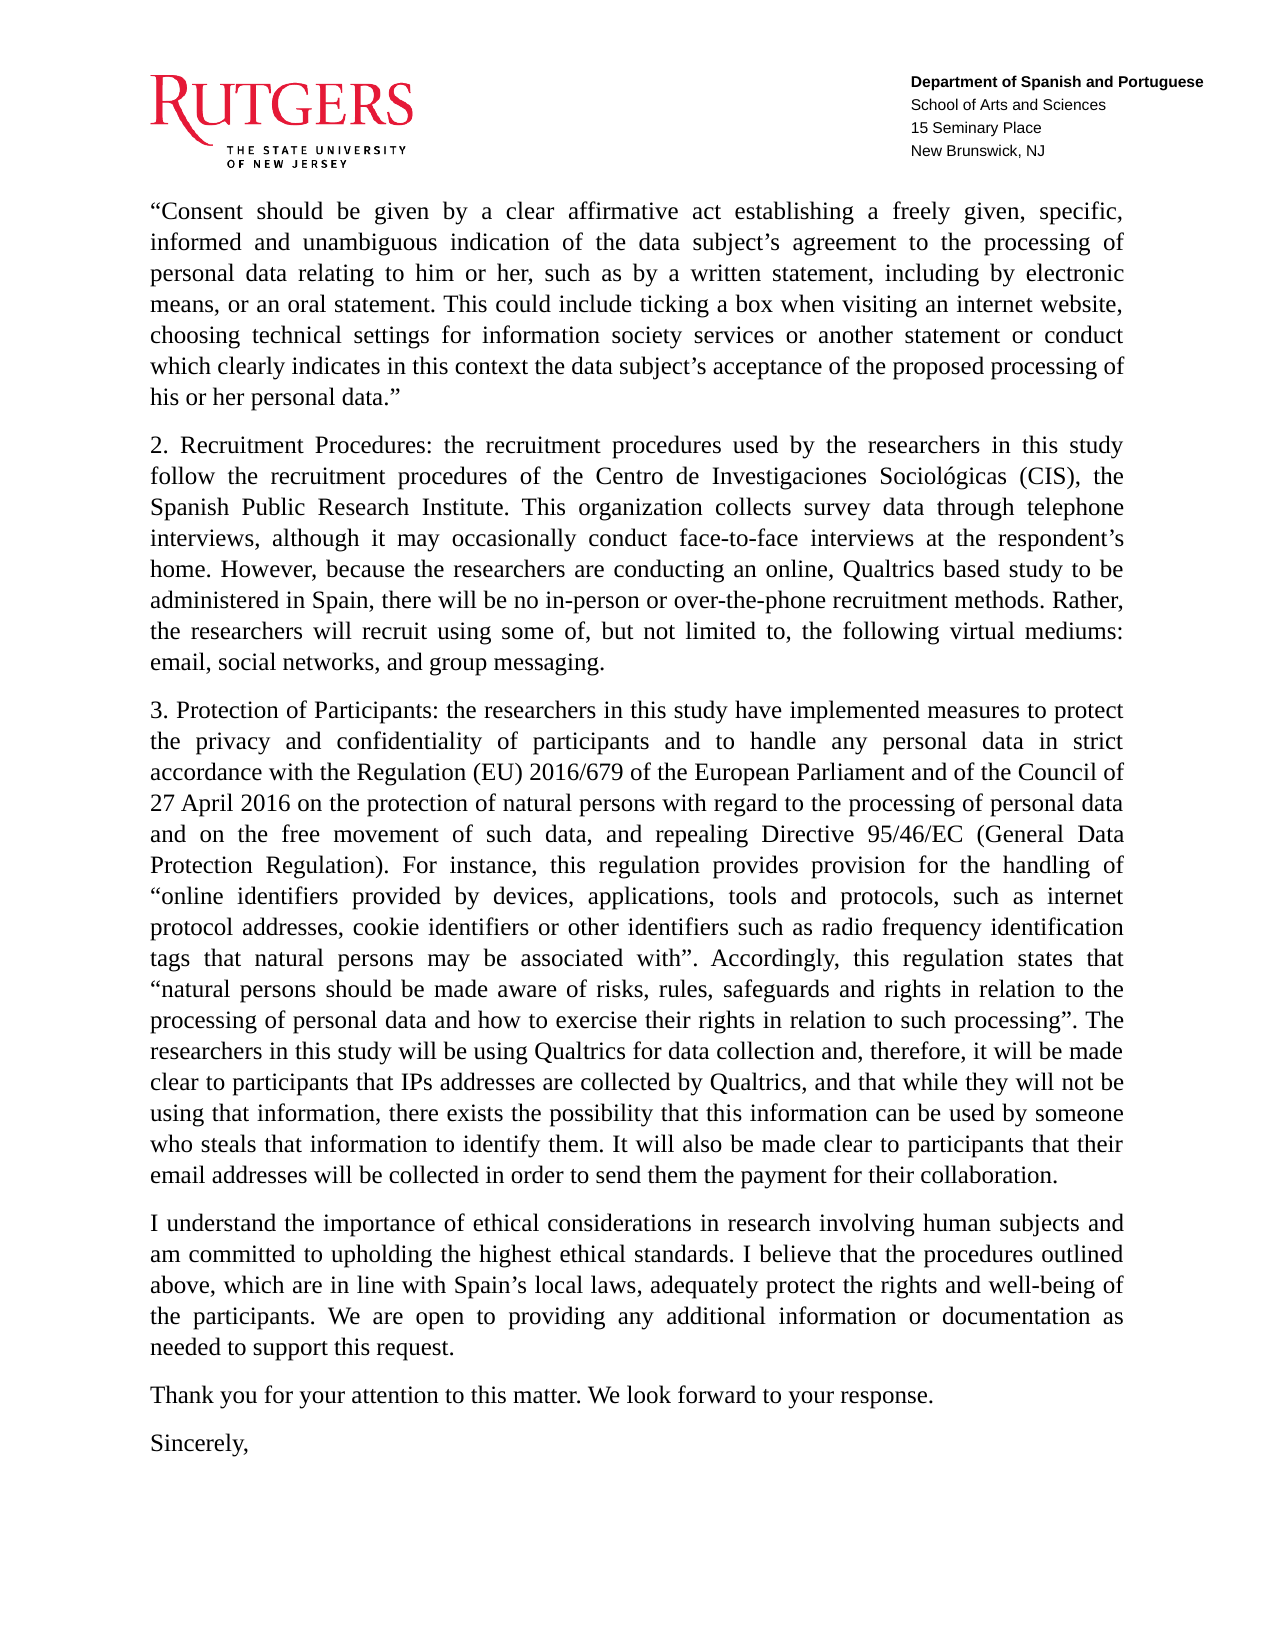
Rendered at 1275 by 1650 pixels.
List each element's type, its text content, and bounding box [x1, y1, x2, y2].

text 2. Recruitment Procedures: the recruitment procedures used by the researchers in this study follow the recruitment procedures of the Centro de Investigaciones Sociológicas (CIS), the Spanish Public Research Institute. This organization collects survey data through telephone interviews, although it may occasionally conduct face-to-face interviews at the respondent’s home. However, because the researchers are conducting an online, Qualtrics based study to be administered in Spain, there will be no in-person or over-the-phone recruitment methods. Rather, the researchers will recruit using some of, but not limited to, the following virtual mediums: email, social networks, and group messaging. [150, 430, 1125, 676]
text Thank you for your attention to this matter. We look forward to your response. [150, 1380, 1125, 1409]
picture [150, 75, 413, 168]
text 3. Protection of Participants: the researchers in this study have implemented measures to protect the privacy and confidentiality of participants and to handle any personal data in strict accordance with the Regulation (EU) 2016/679 of the European Parliament and of the Council of 27 April 2016 on the protection of natural persons with regard to the processing of personal data and on the free movement of such data, and repealing Directive 95/46/EC (General Data Protection Regulation). For instance, this regulation provides provision for the handling of “online identifiers provided by devices, applications, tools and protocols, such as internet protocol addresses, cookie identifiers or other identifiers such as radio frequency identification tags that natural persons may be associated with”. Accordingly, this regulation states that “natural persons should be made aware of risks, rules, safeguards and rights in relation to the processing of personal data and how to exercise their rights in relation to such processing”. The researchers in this study will be using Qualtrics for data collection and, therefore, it will be made clear to participants that IPs addresses are collected by Qualtrics, and that while they will not be using that information, there exists the possibility that this information can be used by someone who steals that information to identify them. It will also be made clear to participants that their email addresses will be collected in order to send them the payment for their collaboration. [150, 695, 1125, 1189]
text I understand the importance of ethical considerations in research involving human subjects and am committed to upholding the highest ethical standards. I believe that the procedures outlined above, which are in line with Spain’s local laws, adequately protect the rights and well-being of the participants. We are open to providing any additional information or documentation as needed to support this request. [150, 1208, 1125, 1361]
text Sincerely, [150, 1428, 1125, 1457]
